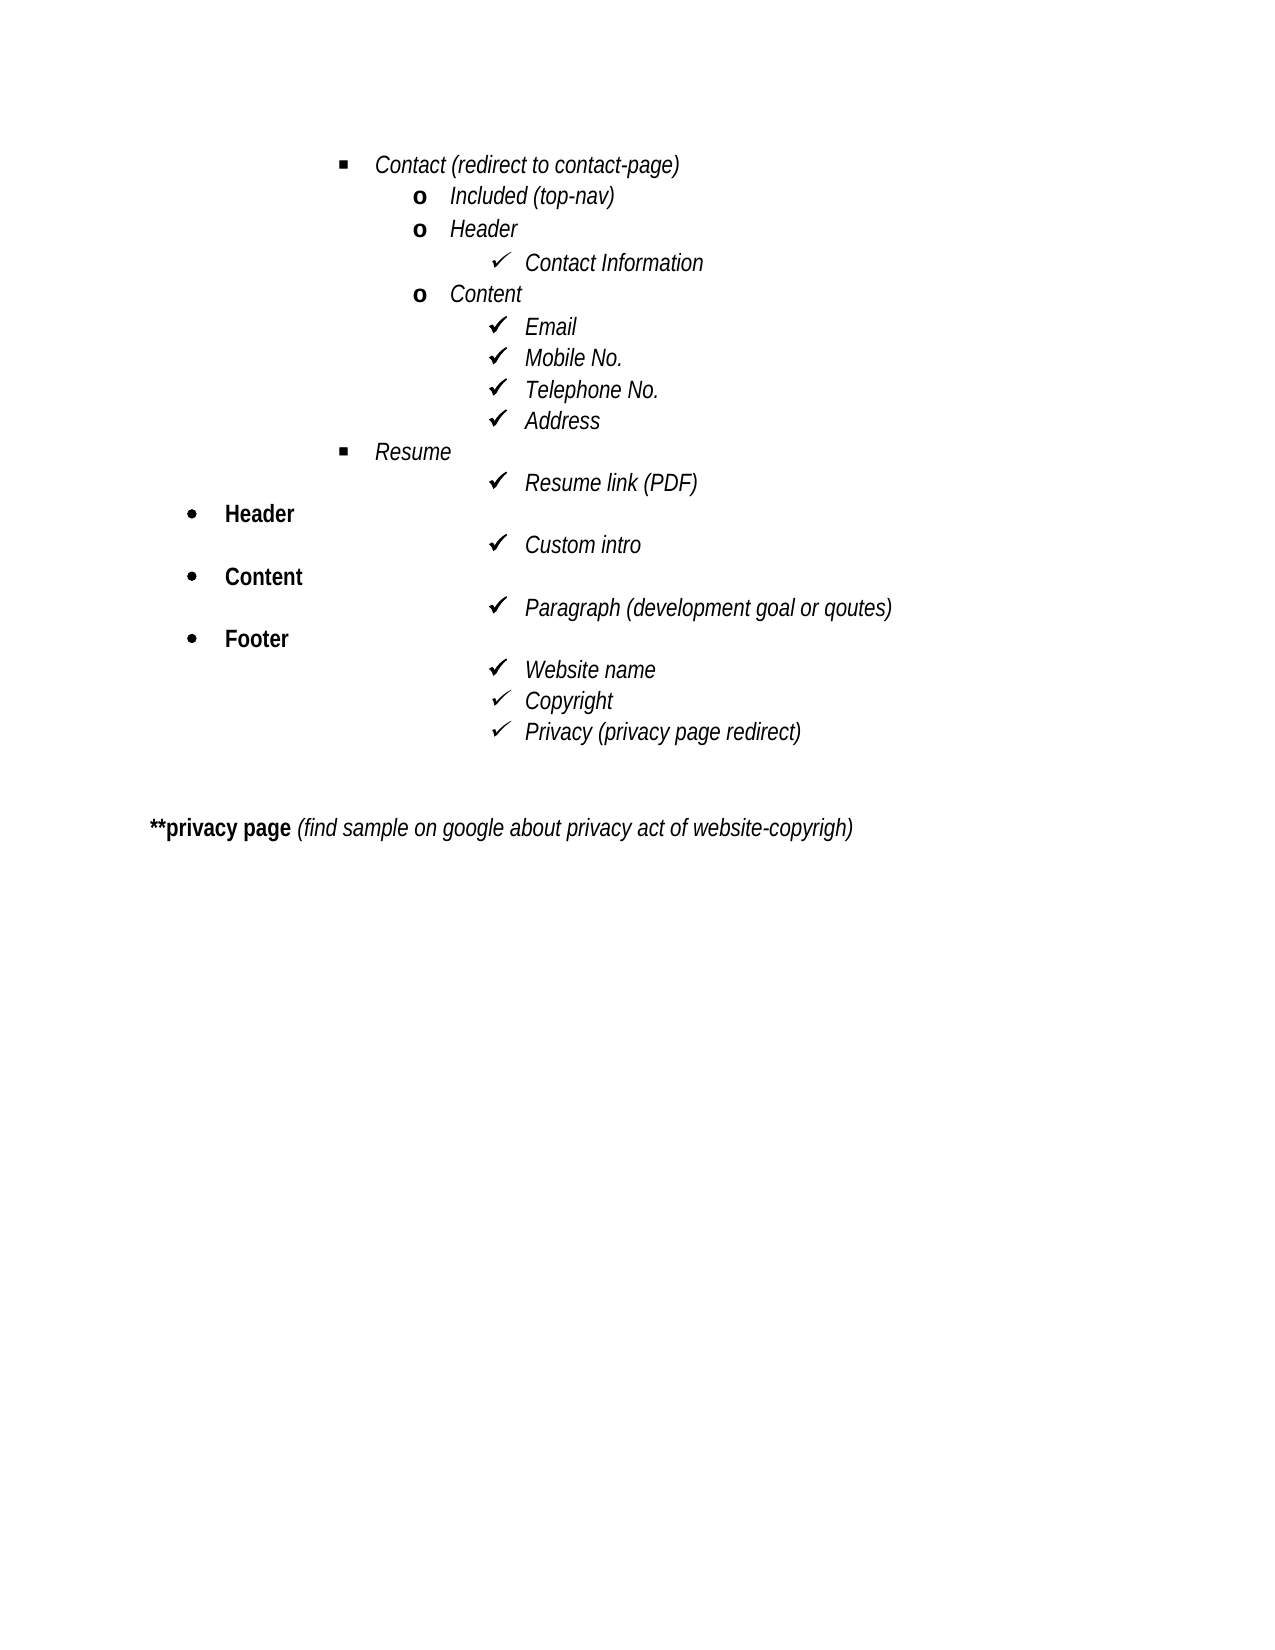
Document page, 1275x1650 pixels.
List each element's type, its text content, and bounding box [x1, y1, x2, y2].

list Contact (redirect to contact-page) [337, 150, 1125, 179]
list Custom intro [487, 530, 1125, 559]
list Footer [187, 624, 1125, 653]
list Content [187, 561, 1125, 590]
list Address [487, 406, 1125, 434]
list Copyright [487, 686, 1125, 715]
list Resume [337, 437, 1125, 466]
list Included (top-nav) [412, 181, 1125, 212]
list Website name [487, 655, 1125, 684]
list Paragraph (development goal or qoutes) [487, 593, 1125, 621]
list Content [412, 279, 1125, 310]
list Header [412, 214, 1125, 245]
list Privacy (privacy page redirect) [487, 717, 1125, 746]
list Email [487, 312, 1125, 341]
list Mobile No. [487, 343, 1125, 372]
list Header [187, 499, 1125, 528]
text **privacy page (find sample on google about privacy act of website-copyrigh) [150, 813, 1125, 841]
list Resume link (PDF) [487, 468, 1125, 497]
list Telephone No. [487, 374, 1125, 403]
list Contact Information [487, 248, 1125, 277]
